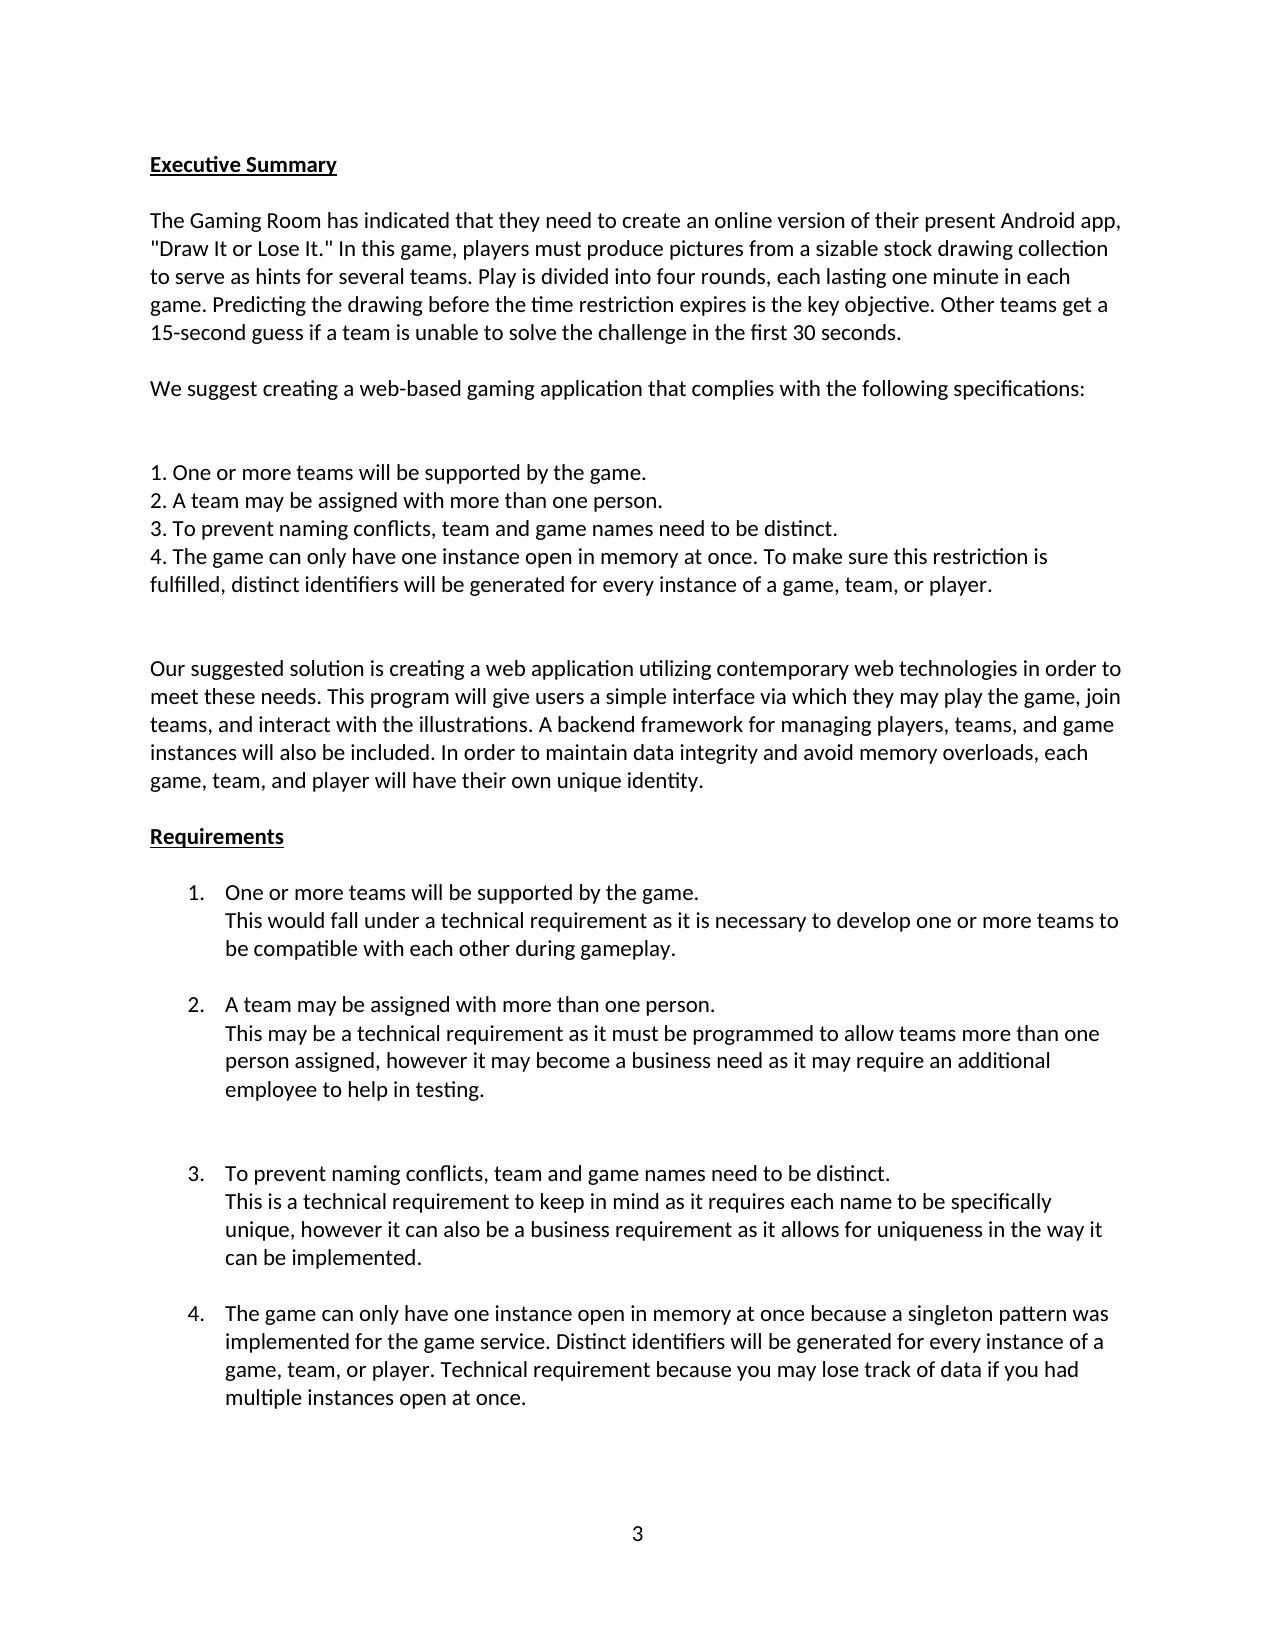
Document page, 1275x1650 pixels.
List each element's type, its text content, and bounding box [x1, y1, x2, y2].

text The Gaming Room has indicated that they need to create an online version of their present Android app, "Draw It or Lose It." In this game, players must produce pictures from a sizable stock drawing collection to serve as hints for several teams. Play is divided into four rounds, each lasting one minute in each game. Predicting the drawing before the time restriction expires is the key objective. Other teams get a 15-second guess if a team is unable to solve the challenge in the first 30 seconds. [150, 206, 1125, 346]
list This would fall under a technical requirement as it is necessary to develop one or more teams to be compatible with each other during gameplay. [225, 907, 1125, 963]
list To prevent naming conflicts, team and game names need to be distinct. [187, 1159, 1125, 1187]
list One or more teams will be supported by the game. [187, 878, 1125, 907]
text 4. The game can only have one instance open in memory at once. To make sure this restriction is fulfilled, distinct identifiers will be generated for every instance of a game, team, or player. [150, 542, 1125, 598]
list A team may be assigned with more than one person. [187, 991, 1125, 1019]
text 1. One or more teams will be supported by the game. [150, 458, 1125, 486]
list This may be a technical requirement as it must be programmed to allow teams more than one person assigned, however it may become a business need as it may require an additional employee to help in testing. [225, 1019, 1125, 1103]
text 3. To prevent naming conflicts, team and game names need to be distinct. [150, 514, 1125, 542]
list The game can only have one instance open in memory at once because a singleton pattern was implemented for the game service. Distinct identifiers will be generated for every instance of a game, team, or player. Technical requirement because you may lose track of data if you had multiple instances open at once. [187, 1299, 1125, 1411]
subtitle Requirements [150, 822, 1125, 851]
text We suggest creating a web-based gaming application that complies with the following specifications: [150, 374, 1125, 402]
text Our suggested solution is creating a web application utilizing contemporary web technologies in order to meet these needs. This program will give users a simple interface via which they may play the game, join teams, and interact with the illustrations. A backend framework for managing players, teams, and game instances will also be included. In order to maintain data integrity and avoid memory overloads, each game, team, and player will have their own unique identity. [150, 654, 1125, 794]
list This is a technical requirement to keep in mind as it requires each name to be specifically unique, however it can also be a business requirement as it allows for uniqueness in the way it can be implemented. [225, 1187, 1125, 1271]
subtitle Executive Summary [150, 150, 1125, 178]
text 2. A team may be assigned with more than one person. [150, 486, 1125, 514]
